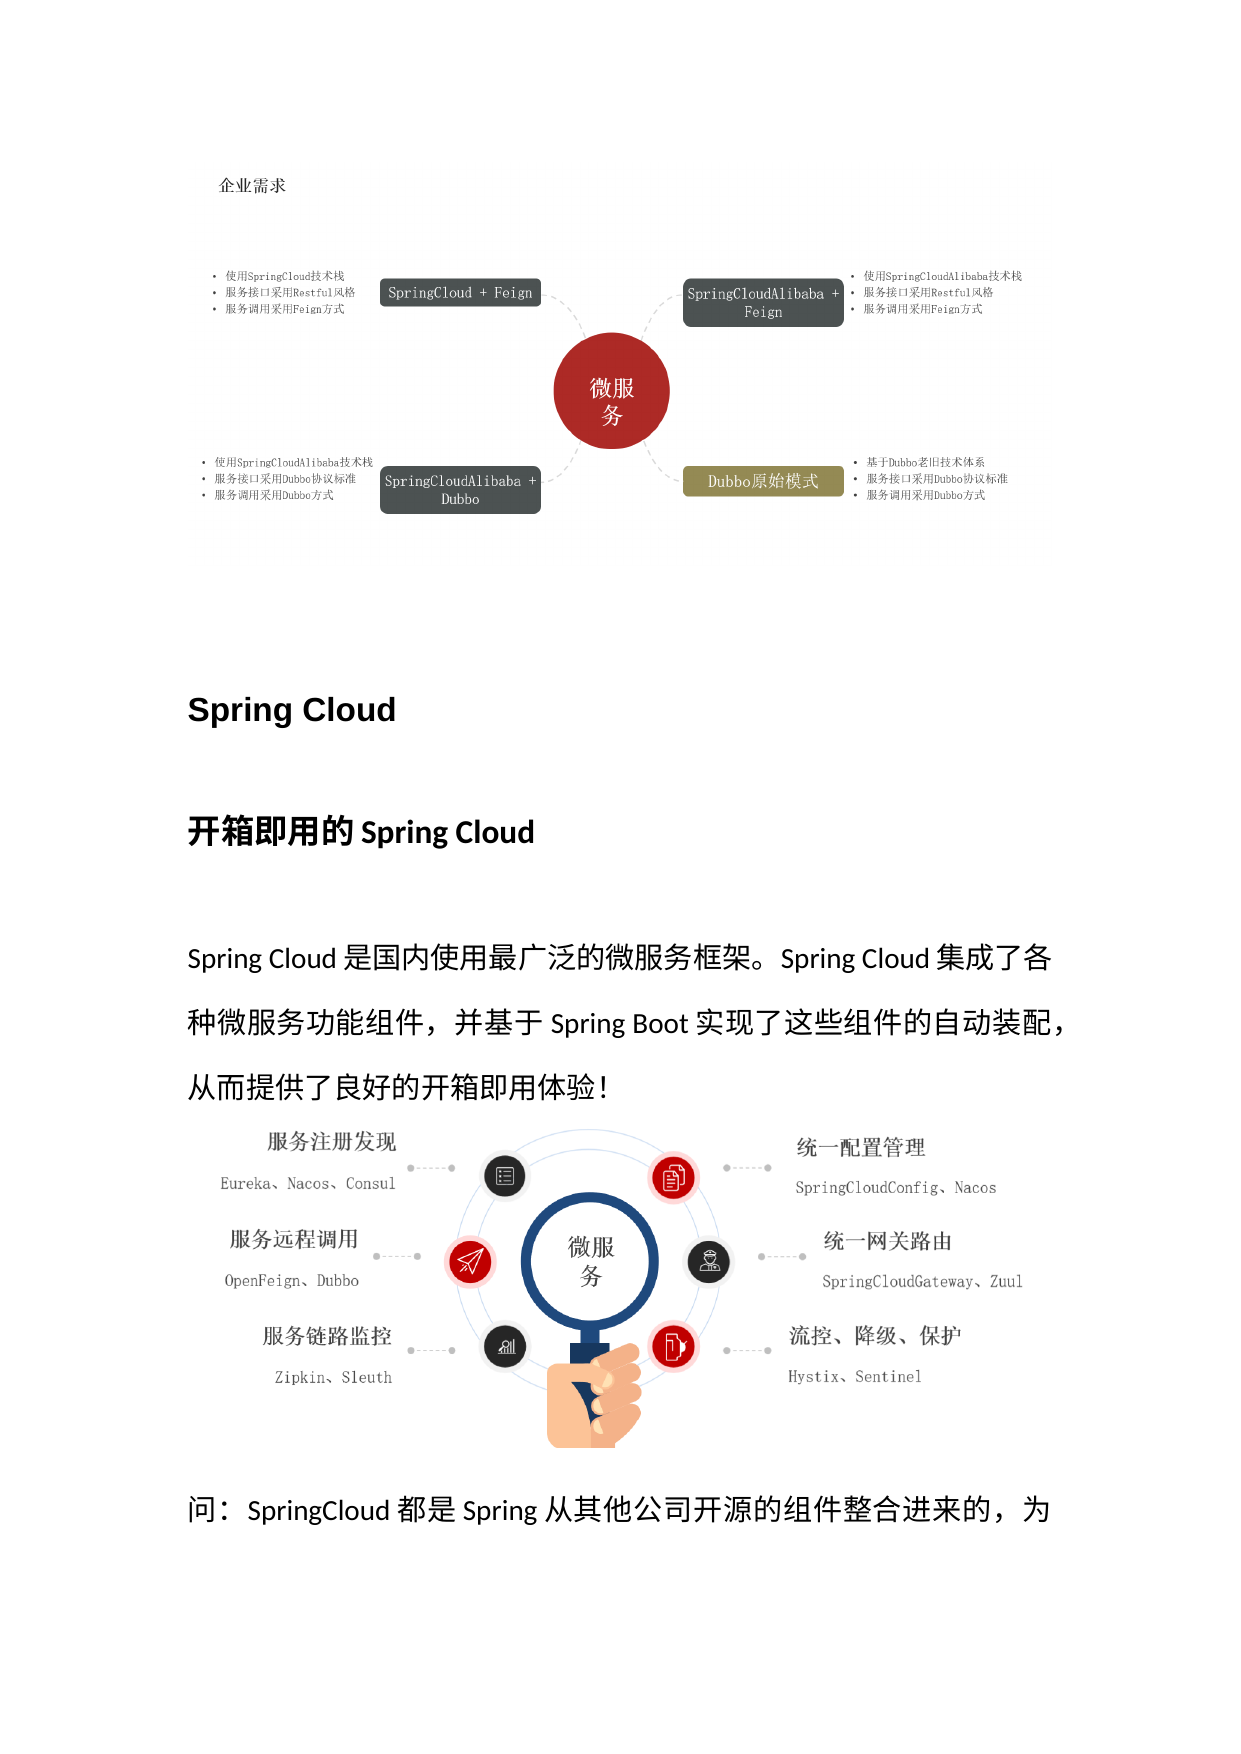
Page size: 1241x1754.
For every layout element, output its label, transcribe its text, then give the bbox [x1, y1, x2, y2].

subtitle 开箱即用的Spring Cloud [187, 796, 1053, 861]
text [187, 1476, 1053, 1541]
text Spring Cloud是国内使用最广泛的微服务框架。Spring Cloud集成了各种微服务功能组件，并基于Spring Boot实现了这些组件的自动装配，从而提供了良好的开箱即用体验！ [187, 923, 1053, 1118]
picture [187, 1118, 1052, 1448]
picture [187, 162, 1052, 566]
subtitle Spring Cloud [187, 677, 1053, 742]
